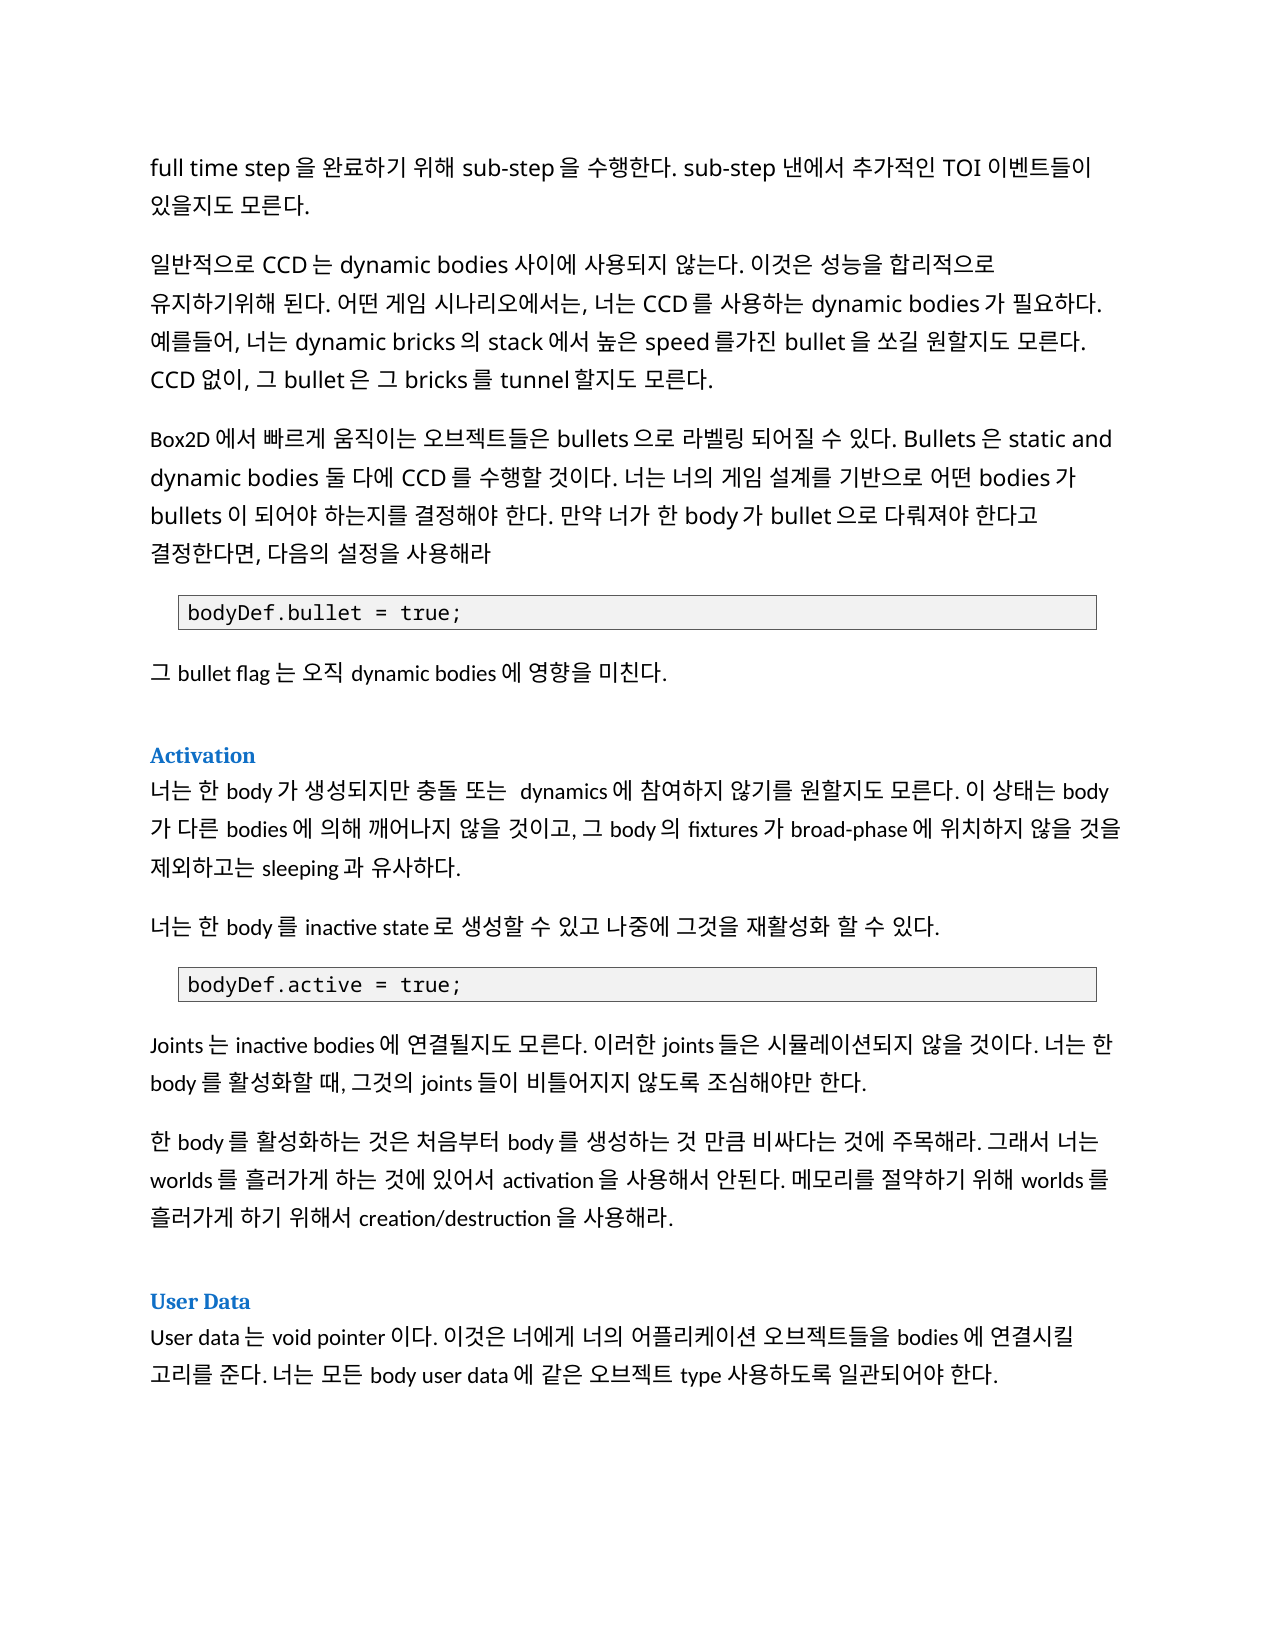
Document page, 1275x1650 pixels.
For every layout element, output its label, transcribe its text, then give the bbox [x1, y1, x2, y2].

subtitle User Data [150, 1288, 1125, 1315]
text 너는 한 body를 inactive state로 생성할 수 있고 나중에 그것을 재활성화 할 수 있다. [150, 908, 1125, 942]
text bodyDef.active = true; [179, 968, 1096, 1001]
text 한 body를 활성화하는 것은 처음부터 body를 생성하는 것 만큼 비싸다는 것에 주목해라. 그래서 너는 worlds를 흘러가게 하는 것에 있어서 activation을 사용해서 안된다. 메모리를 절약하기 위해 worlds를 흘러가게 하기 위해서 creation/destruction을 사용해라. [150, 1124, 1125, 1233]
text Joints는 inactive bodies에 연결될지도 모른다. 이러한 joints들은 시뮬레이션되지 않을 것이다. 너는 한 body를 활성화할 때, 그것의 joints들이 비틀어지지 않도록 조심해야만 한다. [150, 1027, 1125, 1098]
text 일반적으로 CCD는 dynamic bodies 사이에 사용되지 않는다. 이것은 성능을 합리적으로 유지하기위해 된다. 어떤 게임 시나리오에서는, 너는 CCD를 사용하는 dynamic bodies가 필요하다. 예를들어, 너는 dynamic bricks의 stack에서 높은 speed를가진 bullet을 쏘길 원할지도 모른다. CCD 없이, 그 bullet은 그 bricks를 tunnel할지도 모른다. [150, 247, 1125, 395]
text 너는 한 body가 생성되지만 충돌 또는 dynamics에 참여하지 않기를 원할지도 모른다. 이 상태는 body가 다른 bodies에 의해 깨어나지 않을 것이고, 그 body의 fixtures가 broad-phase에 위치하지 않을 것을 제외하고는 sleeping과 유사하다. [150, 773, 1125, 883]
subtitle Activation [150, 743, 1125, 769]
text Box2D에서 빠르게 움직이는 오브젝트들은 bullets으로 라벨링 되어질 수 있다. Bullets은 static and dynamic bodies 둘 다에 CCD를 수행할 것이다. 너는 너의 게임 설계를 기반으로 어떤 bodies가 bullets이 되어야 하는지를 결정해야 한다. 만약 너가 한 body가 bullet으로 다뤄져야 한다고 결정한다면, 다음의 설정을 사용해라 [150, 421, 1125, 569]
text bodyDef.bullet = true; [179, 596, 1096, 629]
text User data는 void pointer이다. 이것은 너에게 너의 어플리케이션 오브젝트들을 bodies에 연결시킬 고리를 준다. 너는 모든 body user data에 같은 오브젝트 type 사용하도록 일관되어야 한다. [150, 1319, 1125, 1390]
text 그 bullet flag는 오직 dynamic bodies에 영향을 미친다. [150, 655, 1125, 688]
